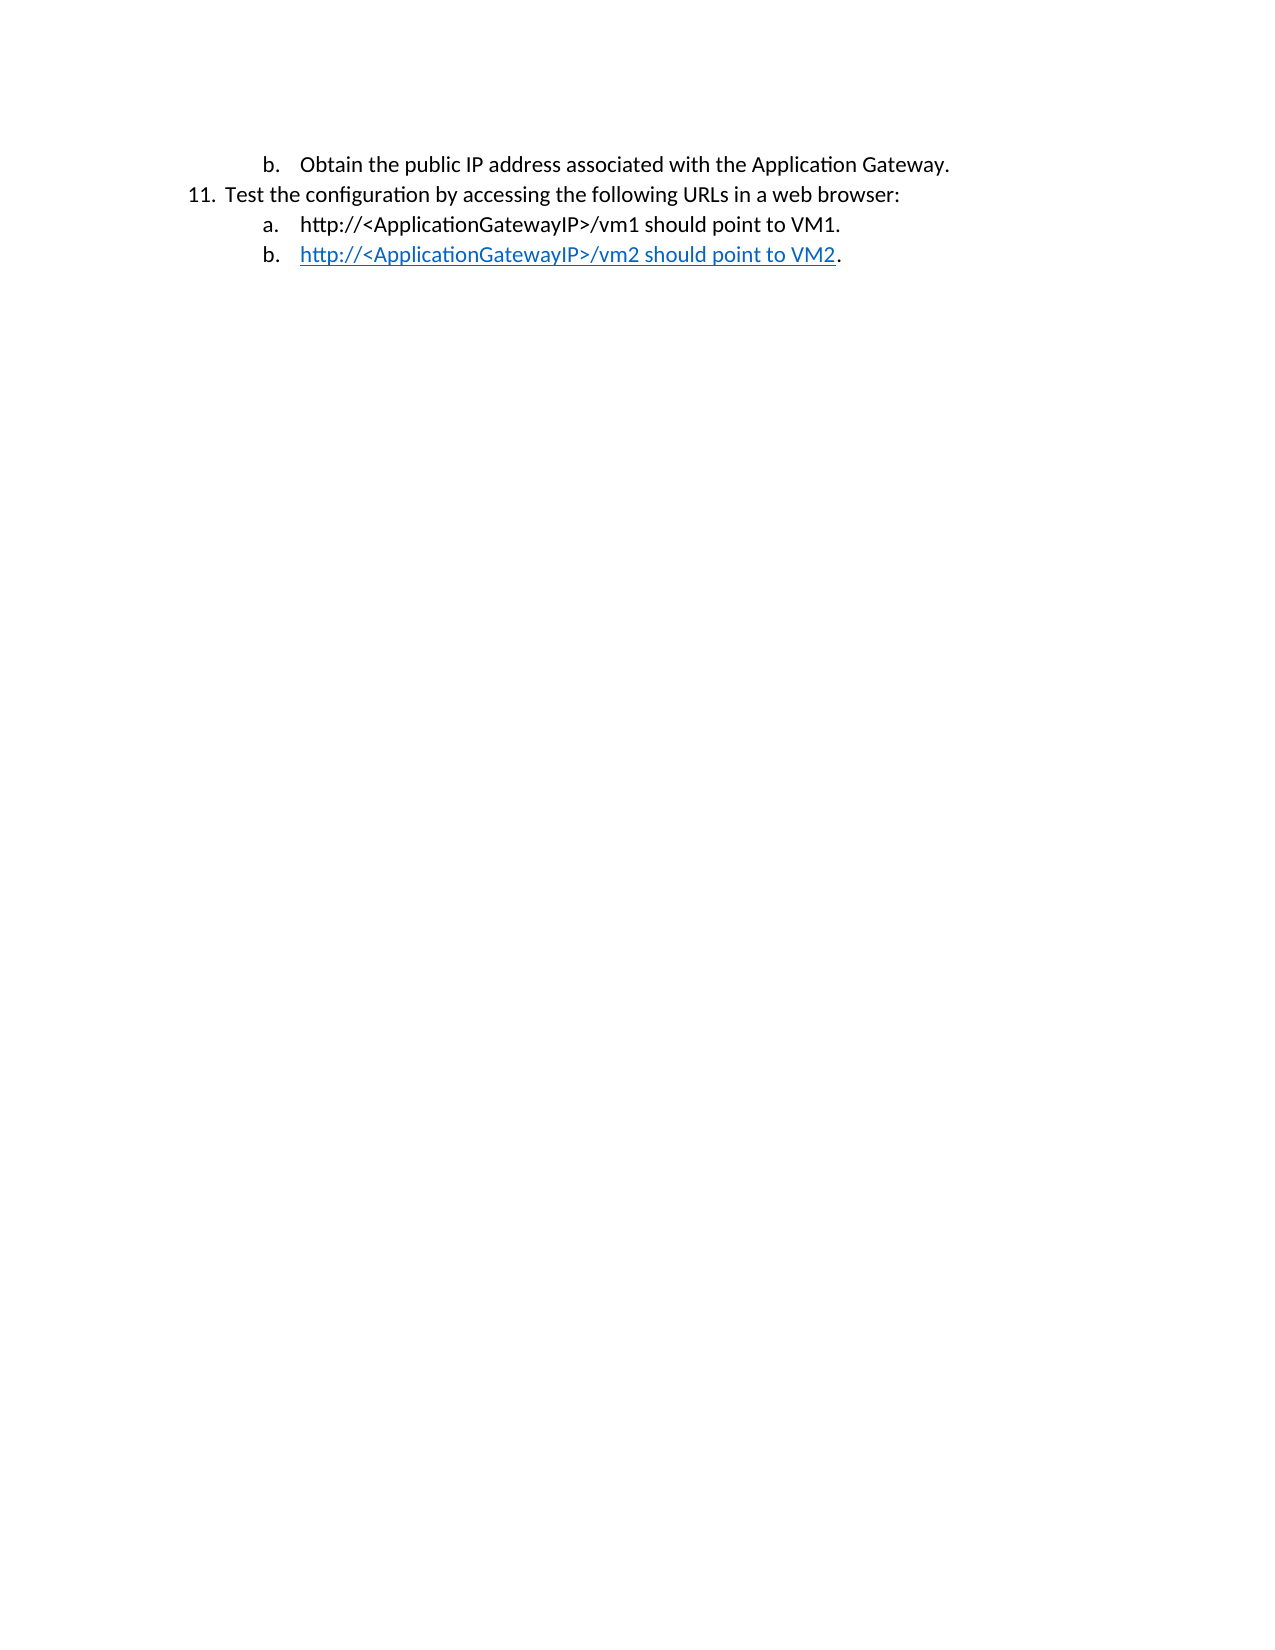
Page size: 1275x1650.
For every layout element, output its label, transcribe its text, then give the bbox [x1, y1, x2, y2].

list http://<ApplicationGatewayIP>/vm2 should point to VM2. [262, 241, 1125, 269]
list http://<ApplicationGatewayIP>/vm1 should point to VM1. [262, 210, 1125, 238]
list Test the configuration by accessing the following URLs in a web browser: [187, 180, 1125, 208]
list Obtain the public IP address associated with the Application Gateway. [262, 150, 1125, 178]
